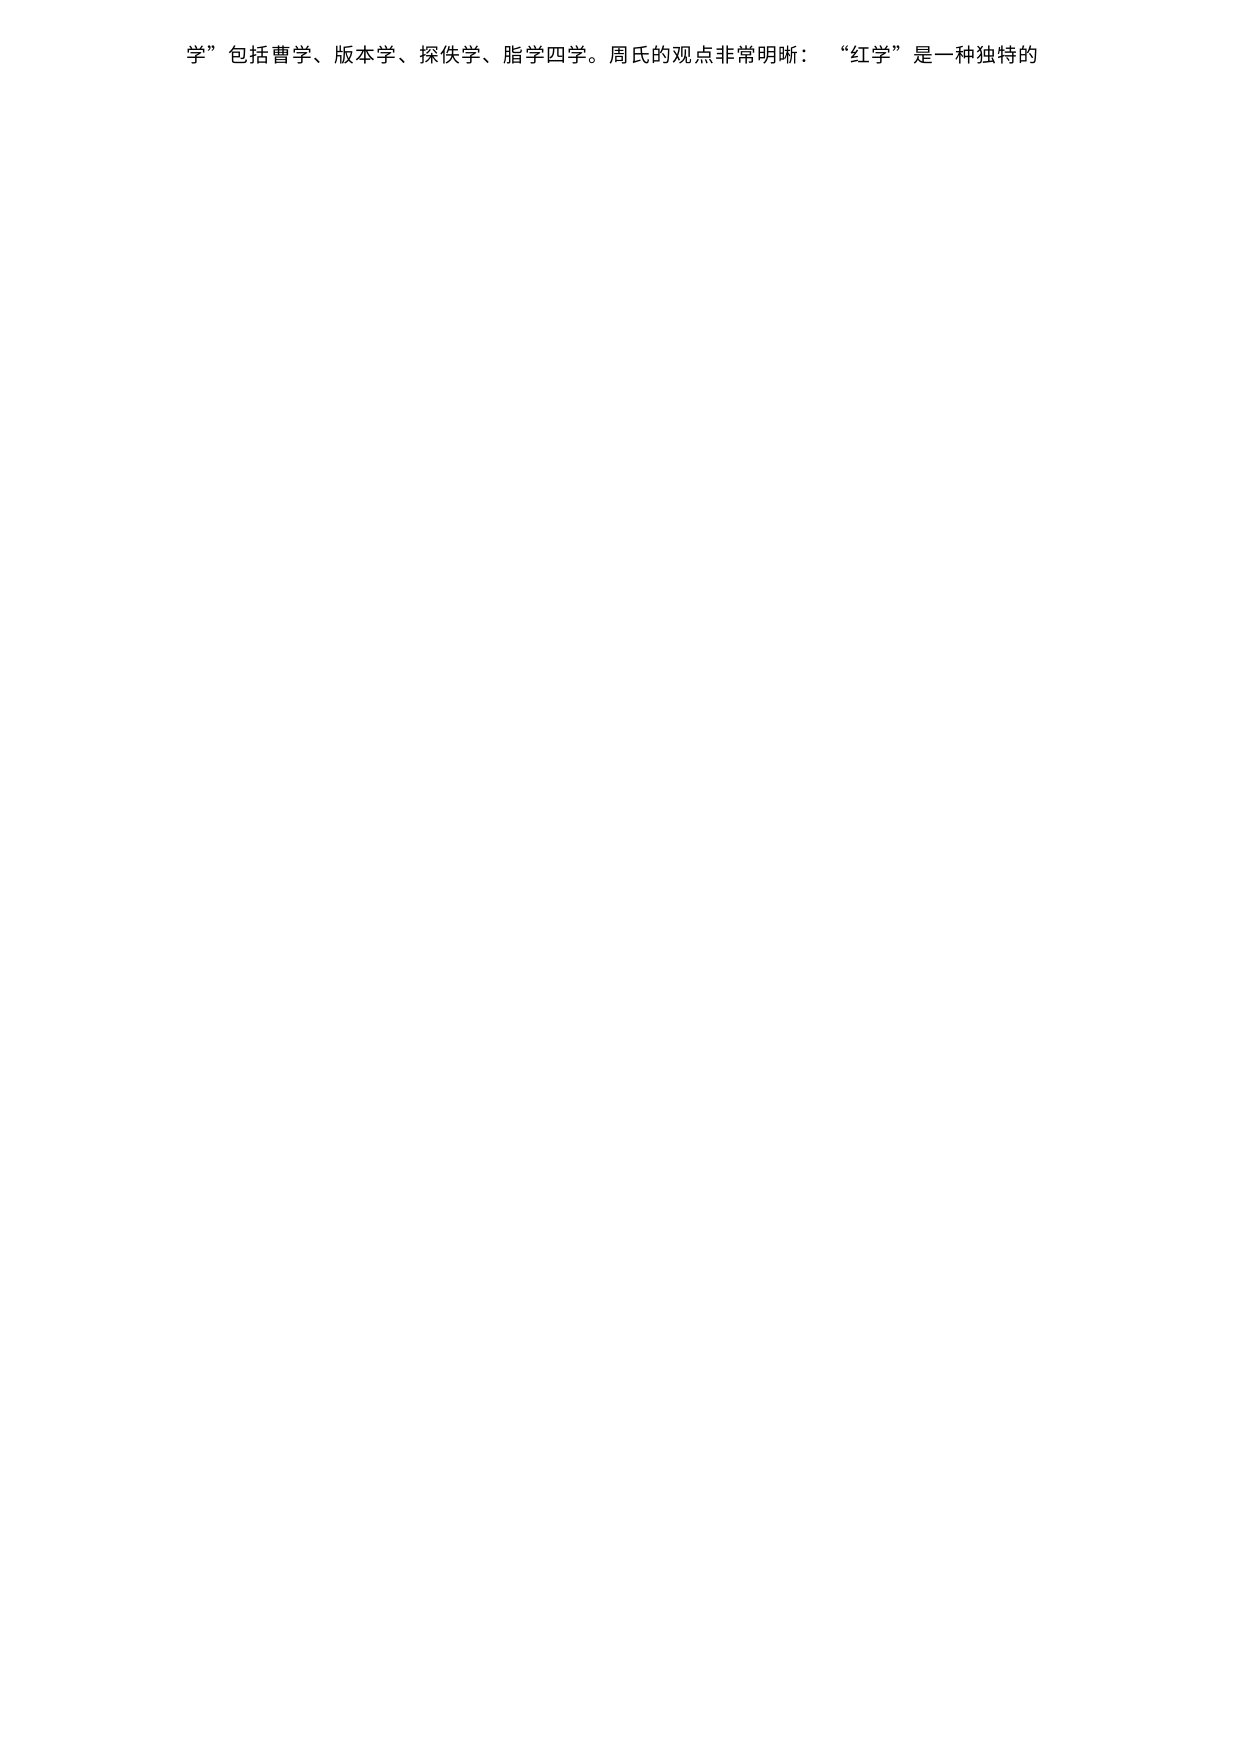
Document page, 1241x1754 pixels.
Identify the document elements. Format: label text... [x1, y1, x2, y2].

text 学”包括曹学、版本学、探佚学、脂学四学。周氏的观点非常明晰： “红学”是一种独特的 [186, 42, 1058, 68]
